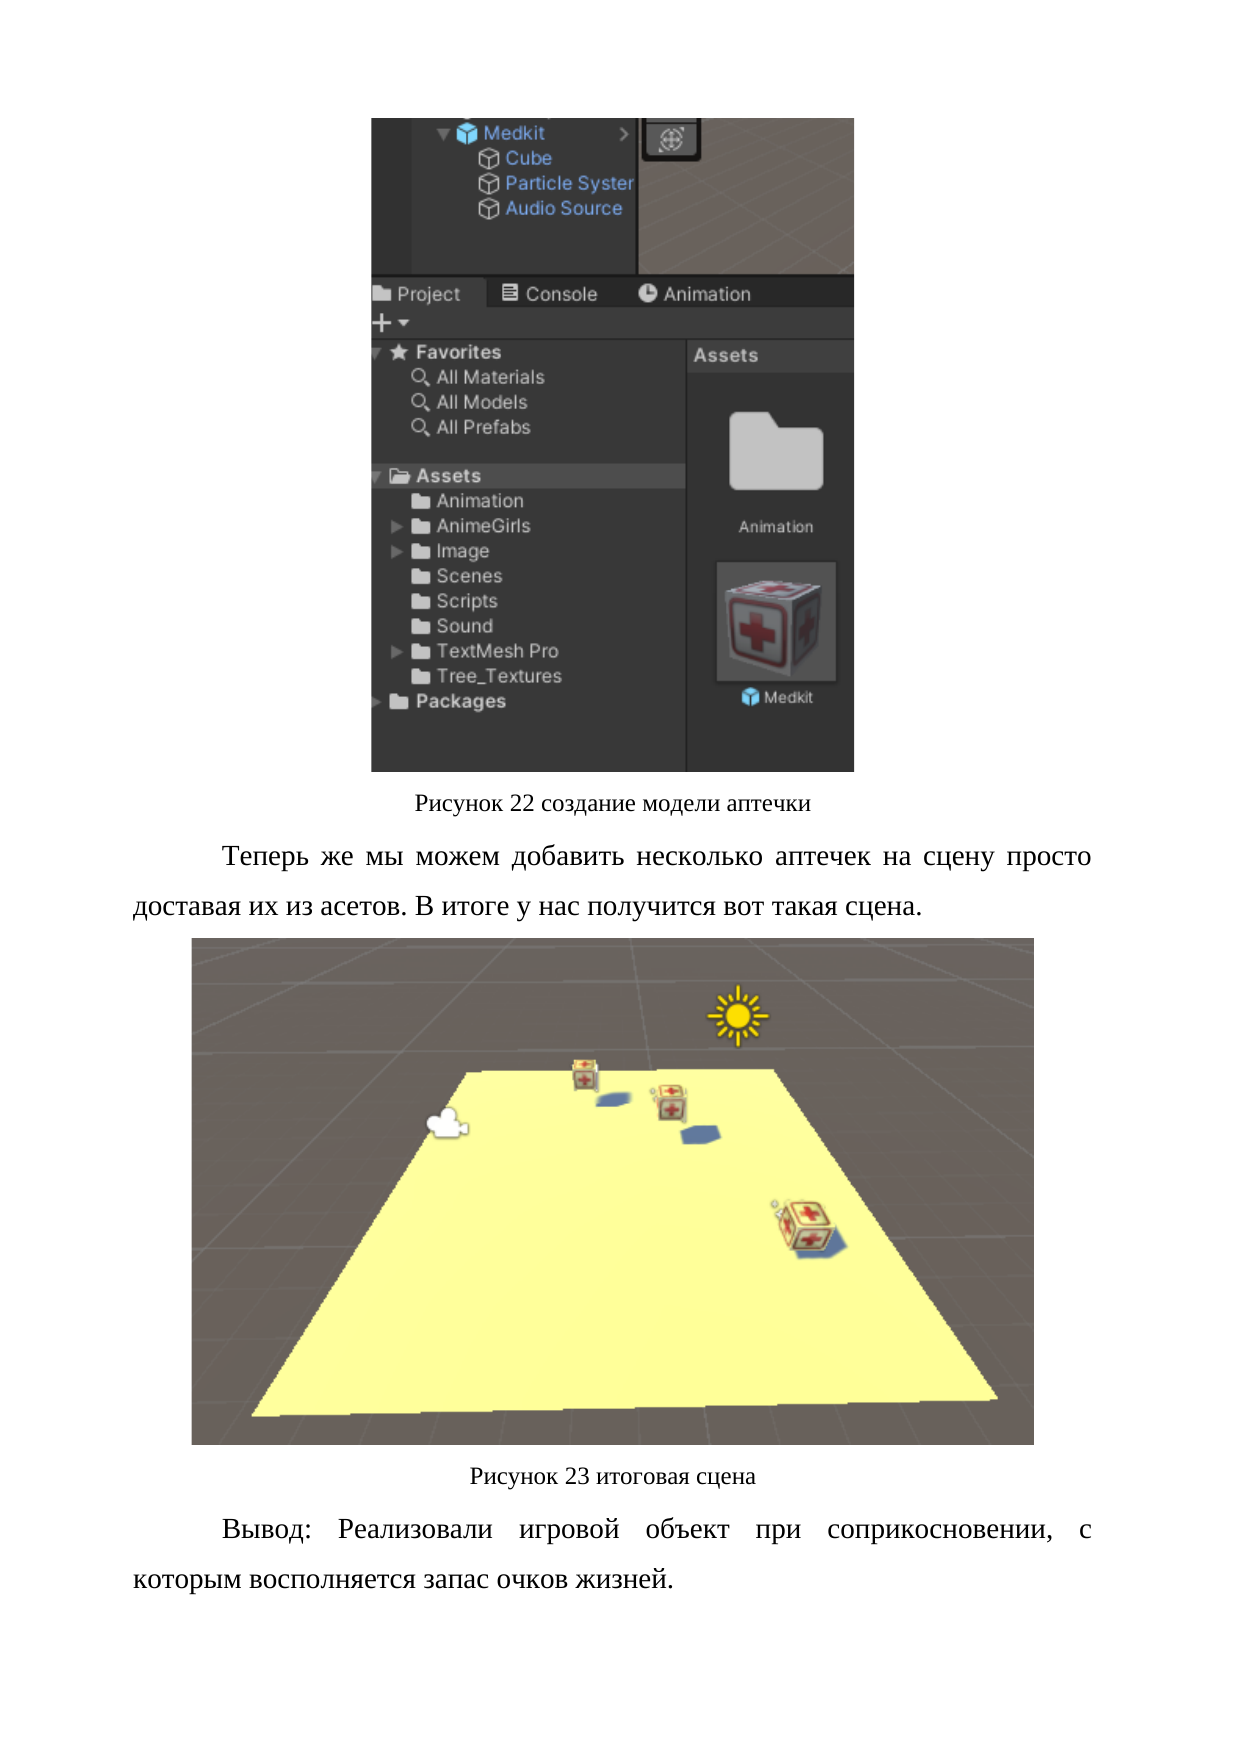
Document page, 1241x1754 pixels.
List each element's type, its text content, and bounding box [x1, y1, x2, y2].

picture [371, 118, 855, 772]
text Теперь же мы можем добавить несколько аптечек на сцену просто доставая их из асетов. В итоге у нас получится вот такая сцена. [133, 838, 1093, 922]
text Рисунок 23 итоговая сцена [133, 1461, 1093, 1490]
text Рисунок 22 создание модели аптечки [133, 788, 1093, 817]
text Вывод: Реализовали игровой объект при соприкосновении, с которым восполняется запас очков жизней. [133, 1511, 1093, 1595]
picture [191, 938, 1034, 1445]
